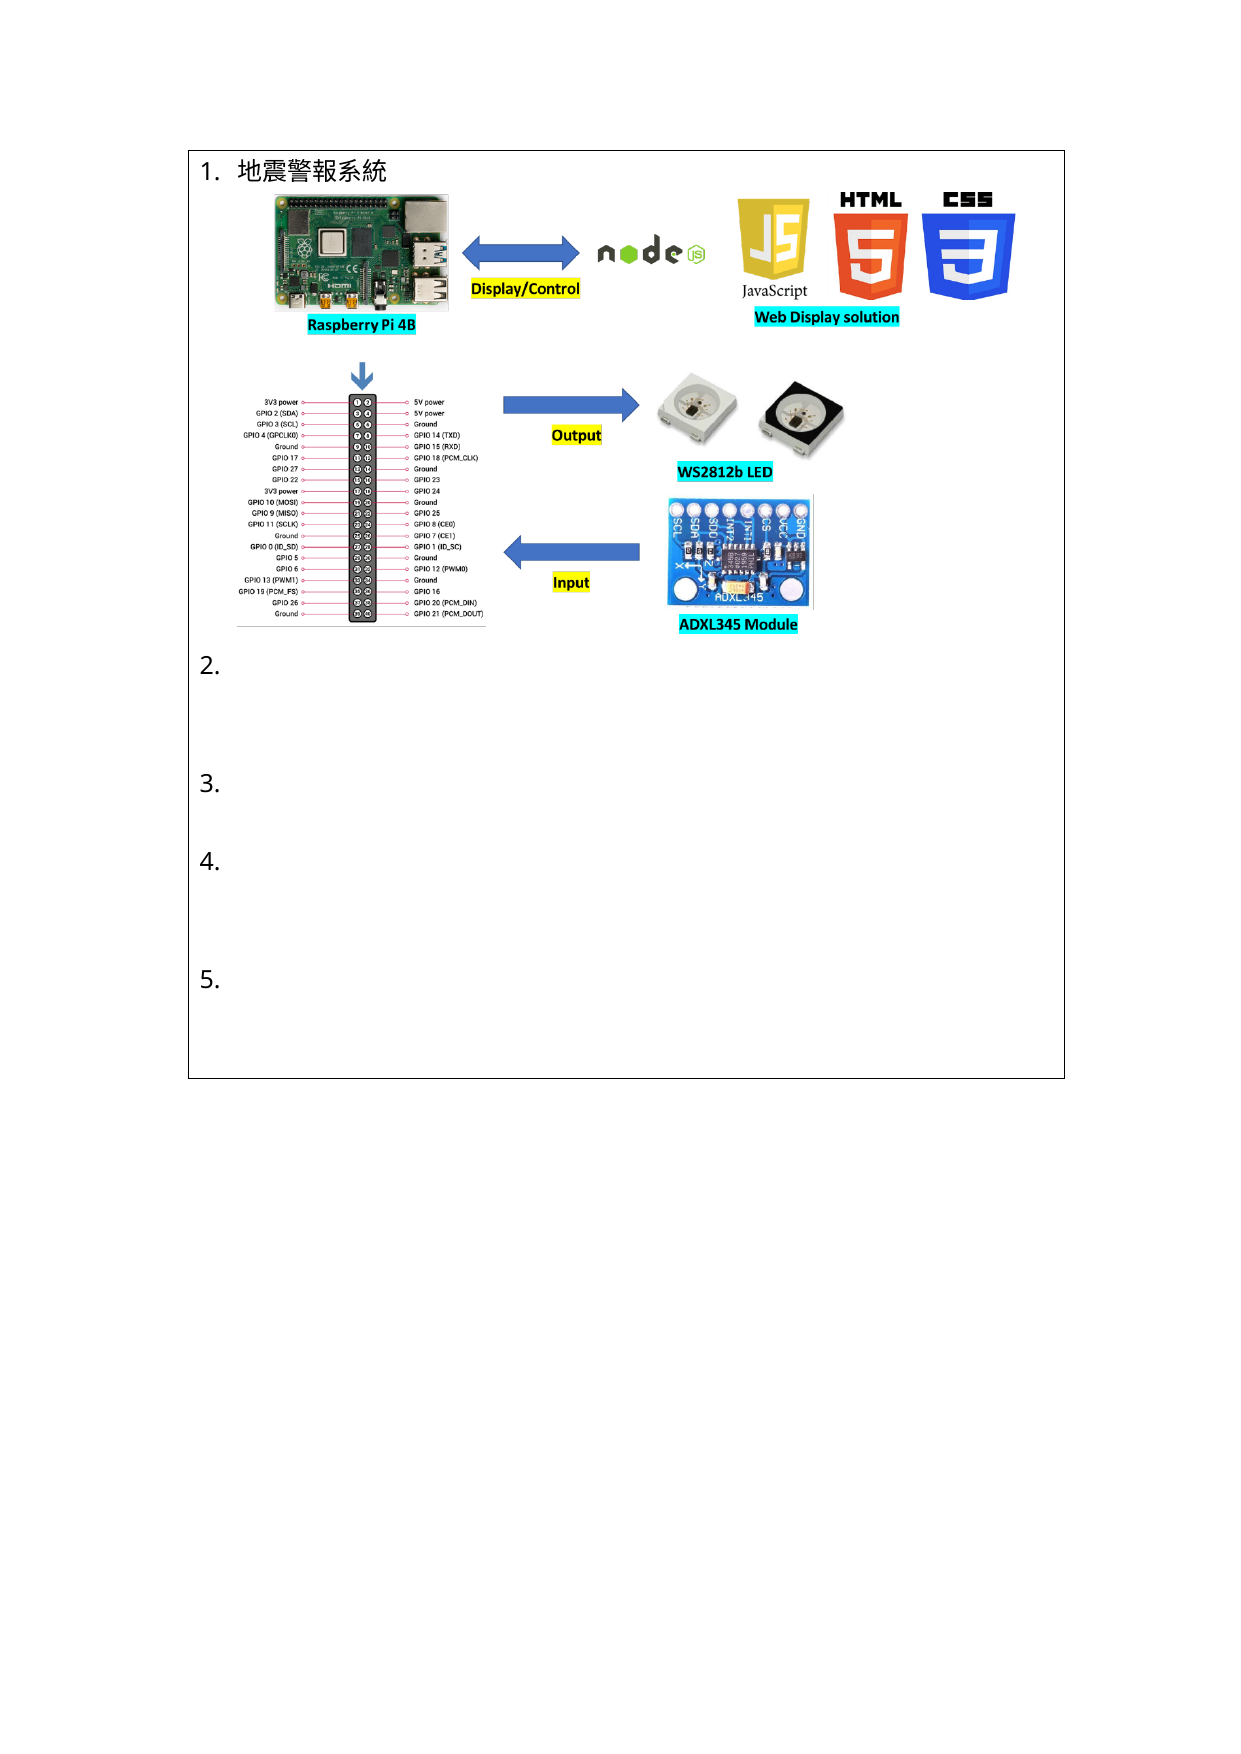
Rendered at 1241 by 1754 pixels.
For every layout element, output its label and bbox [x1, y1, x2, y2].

picture [236, 192, 1018, 644]
table_cell [189, 151, 1064, 1078]
